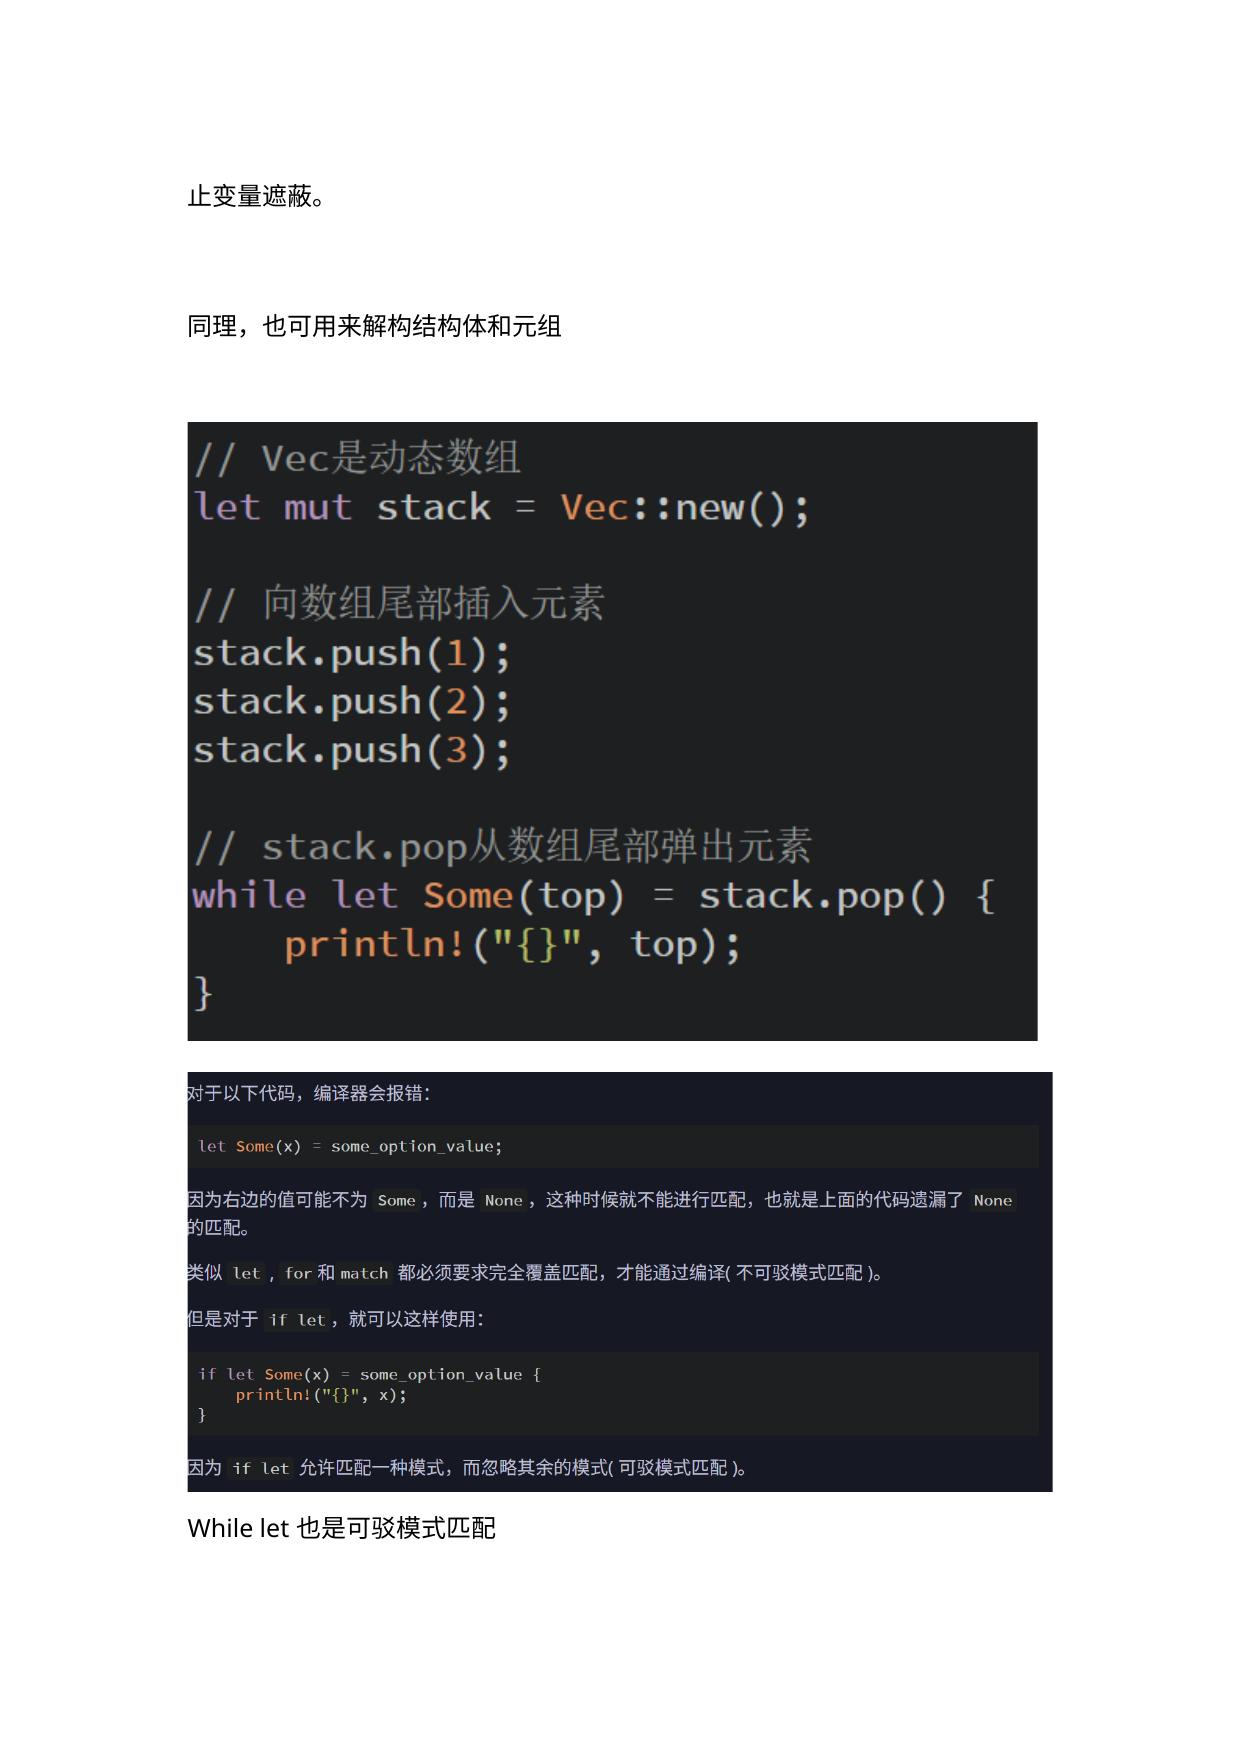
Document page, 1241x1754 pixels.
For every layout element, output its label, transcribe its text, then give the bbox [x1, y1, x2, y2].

text While let 也是可驳模式匹配 [187, 1494, 1053, 1559]
picture [187, 1072, 1053, 1492]
picture [187, 422, 1038, 1041]
text 同理，也可用来解构结构体和元组 [187, 292, 1053, 357]
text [187, 162, 1053, 227]
